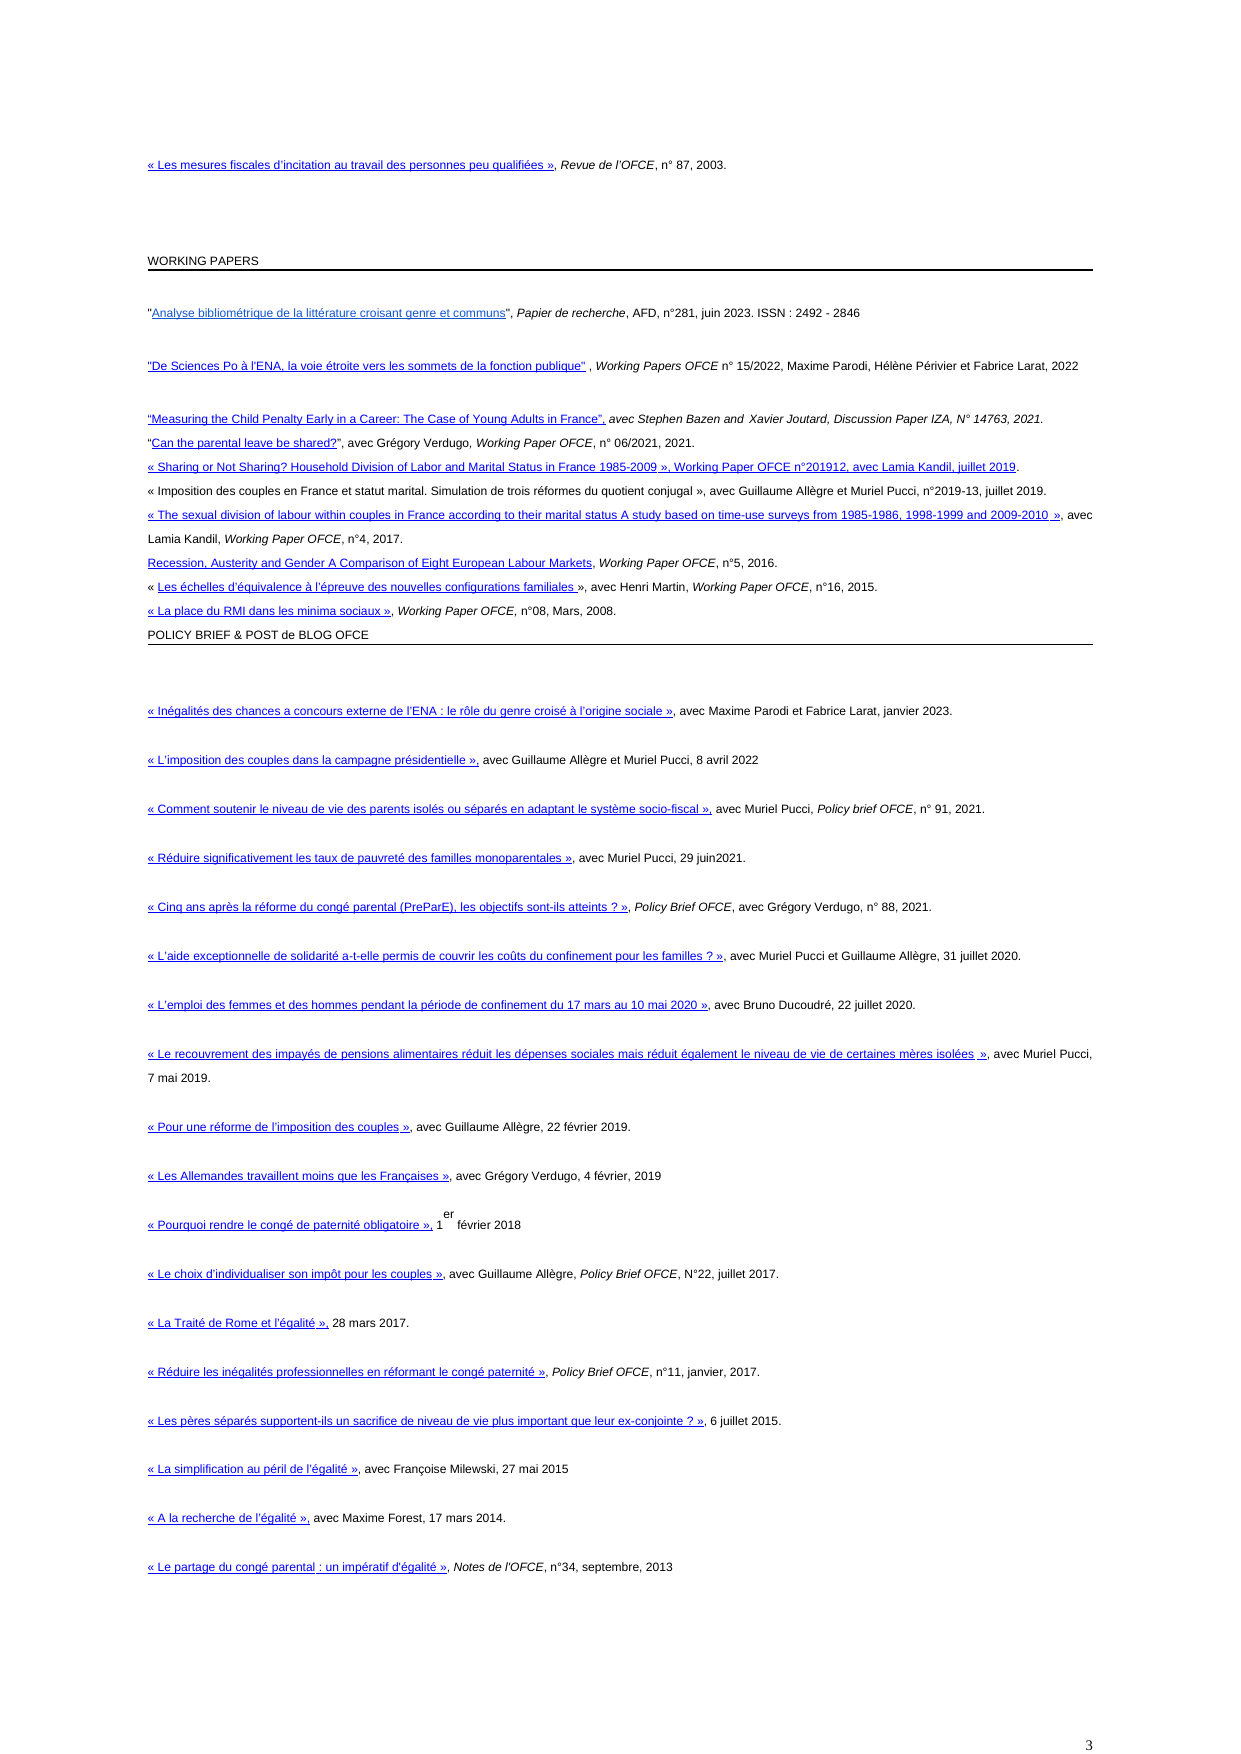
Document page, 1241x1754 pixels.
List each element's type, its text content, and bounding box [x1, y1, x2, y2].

text « Inégalités des chances a concours externe de l’ENA : le rôle du genre croisé à l’origine sociale », avec Maxime Parodi et Fabrice Larat, janvier 2023. [147, 694, 1093, 718]
text « Les pères séparés supportent-ils un sacrifice de niveau de vie plus important que leur ex-conjointe ? », 6 juillet 2015. [147, 1403, 1093, 1427]
text « Les Allemandes travaillent moins que les Françaises », avec Grégory Verdugo, 4 février, 2019 [147, 1159, 1093, 1183]
text POLICY BRIEF & POST de BLOG OFCE [147, 618, 1093, 645]
text WORKING PAPERS [147, 243, 1093, 271]
text « Le choix d’individualiser son impôt pour les couples », avec Guillaume Allègre, Policy Brief OFCE, N°22, juillet 2017. [147, 1257, 1093, 1281]
text « L’emploi des femmes et des hommes pendant la période de confinement du 17 mars au 10 mai 2020 », avec Bruno Ducoudré, 22 juillet 2020. [147, 988, 1093, 1012]
text « La place du RMI dans les minima sociaux », Working Paper OFCE, n°08, Mars, 2008. [147, 594, 1093, 618]
text "Analyse bibliométrique de la littérature croisant genre et communs", Papier de recherche, AFD, n°281, juin 2023. ISSN : 2492 - 2846 [147, 296, 1093, 319]
text « L’imposition des couples dans la campagne présidentielle », avec Guillaume Allègre et Muriel Pucci, 8 avril 2022 [147, 743, 1093, 767]
text « Comment soutenir le niveau de vie des parents isolés ou séparés en adaptant le système socio-fiscal », avec Muriel Pucci, Policy brief OFCE, n° 91, 2021. [147, 792, 1093, 816]
text « La Traité de Rome et l’égalité », 28 mars 2017. [147, 1306, 1093, 1329]
text « L’aide exceptionnelle de solidarité a-t-elle permis de couvrir les coûts du confinement pour les familles ? », avec Muriel Pucci et Guillaume Allègre, 31 juillet 2020. [147, 939, 1093, 963]
text « Réduire significativement les taux de pauvreté des familles monoparentales », avec Muriel Pucci, 29 juin2021. [147, 841, 1093, 865]
text « Sharing or Not Sharing? Household Division of Labor and Marital Status in France 1985-2009 », Working Paper OFCE n°201912, avec Lamia Kandil, juillet 2019. [147, 450, 1093, 474]
text « Pourquoi rendre le congé de paternité obligatoire », 1er février 2018 [147, 1208, 1093, 1232]
text « Réduire les inégalités professionnelles en réformant le congé paternité », Policy Brief OFCE, n°11, janvier, 2017. [147, 1354, 1093, 1378]
text “Can the parental leave be shared?”, avec Grégory Verdugo, Working Paper OFCE, n° 06/2021, 2021. [147, 426, 1093, 450]
text « Le recouvrement des impayés de pensions alimentaires réduit les dépenses sociales mais réduit également le niveau de vie de certaines mères isolées », avec Muriel Pucci, 7 mai 2019. [147, 1037, 1093, 1085]
text "De Sciences Po à l'ENA, la voie étroite vers les sommets de la fonction publique" , Working Papers OFCE n° 15/2022, Maxime Parodi, Hélène Périvier et Fabrice Larat, 2022 [147, 349, 1093, 373]
text « Imposition des couples en France et statut marital. Simulation de trois réformes du quotient conjugal », avec Guillaume Allègre et Muriel Pucci, n°2019-13, juillet 2019. [147, 474, 1093, 498]
text “Measuring the Child Penalty Early in a Career: The Case of Young Adults in France”, avec Stephen Bazen and Xavier Joutard, Discussion Paper IZA, N° 14763, 2021. [147, 402, 1093, 426]
text « Le partage du congé parental : un impératif d'égalité », Notes de l'OFCE, n°34, septembre, 2013 [147, 1550, 1093, 1574]
text « Les échelles d’équivalence à l’épreuve des nouvelles configurations familiales », avec Henri Martin, Working Paper OFCE, n°16, 2015. [147, 570, 1093, 594]
text « The sexual division of labour within couples in France according to their marital status A study based on time-use surveys from 1985-1986, 1998-1999 and 2009-2010 », avec Lamia Kandil, Working Paper OFCE, n°4, 2017. [147, 498, 1093, 546]
text « La simplification au péril de l’égalité », avec Françoise Milewski, 27 mai 2015 [147, 1452, 1093, 1476]
text « A la recherche de l’égalité », avec Maxime Forest, 17 mars 2014. [147, 1501, 1093, 1525]
text « Les mesures fiscales d’incitation au travail des personnes peu qualifiées », Revue de l’OFCE, n° 87, 2003. [147, 148, 1093, 172]
text Recession, Austerity and Gender A Comparison of Eight European Labour Markets, Working Paper OFCE, n°5, 2016. [147, 546, 1093, 569]
text « Cinq ans après la réforme du congé parental (PreParE), les objectifs sont-ils atteints ? », Policy Brief OFCE, avec Grégory Verdugo, n° 88, 2021. [147, 890, 1093, 914]
text « Pour une réforme de l’imposition des couples », avec Guillaume Allègre, 22 février 2019. [147, 1110, 1093, 1134]
